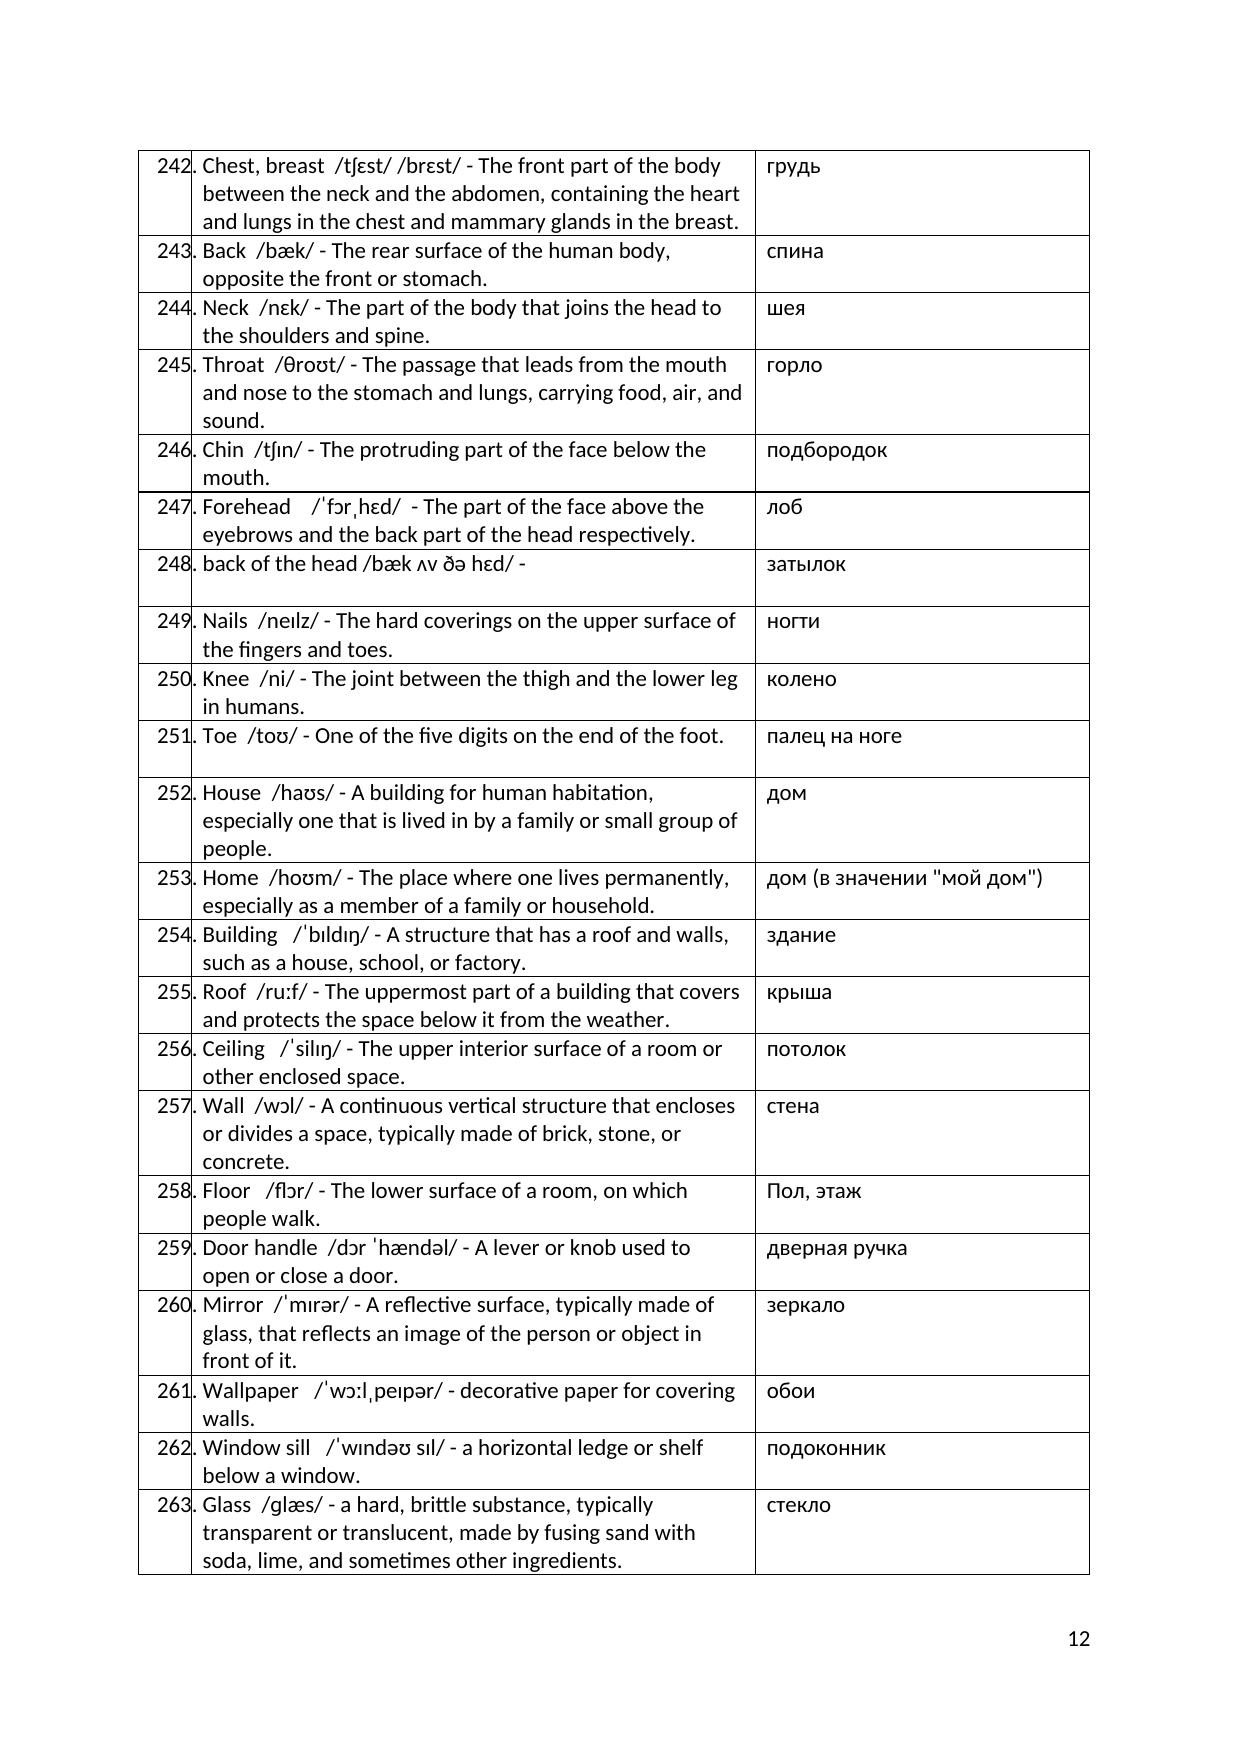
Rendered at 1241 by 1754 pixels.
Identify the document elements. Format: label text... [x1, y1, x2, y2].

table_cell подбородок [756, 435, 1089, 491]
table_cell [139, 1291, 191, 1375]
table_cell [139, 664, 191, 720]
table_cell [139, 1091, 191, 1175]
table_cell горло [756, 350, 1089, 434]
table_cell back of the head /bæk ʌv ðə hɛd/ - [192, 550, 755, 606]
table_cell Neck /nɛk/ - The part of the body that joins the head to the shoulders and spine. [192, 293, 755, 349]
table_cell [139, 607, 191, 663]
table_cell Roof /ruːf/ - The uppermost part of a building that covers and protects the space below it from the weather. [192, 977, 755, 1033]
table_cell стена [756, 1091, 1089, 1175]
table_cell [139, 1433, 191, 1489]
table_cell грудь [756, 151, 1089, 235]
table_cell Knee /ni/ - The joint between the thigh and the lower leg in humans. [192, 664, 755, 720]
table_cell зеркало [756, 1291, 1089, 1375]
table_cell [139, 293, 191, 349]
table_cell [139, 1034, 191, 1090]
table_cell [139, 236, 191, 292]
table_cell Back /bæk/ - The rear surface of the human body, opposite the front or stomach. [192, 236, 755, 292]
table_cell Home /hoʊm/ - The place where one lives permanently, especially as a member of a family or household. [192, 863, 755, 919]
table_cell ногти [756, 607, 1089, 663]
table_cell лоб [756, 493, 1089, 548]
table_cell колено [756, 664, 1089, 720]
table_cell Door handle /dɔr ˈhændəl/ - A lever or knob used to open or close a door. [192, 1234, 755, 1289]
table_cell Chest, breast /tʃɛst/ /brɛst/ - The front part of the body between the neck and the abdomen, containing the heart and lungs in the chest and mammary glands in the breast. [192, 151, 755, 235]
table_cell Wall /wɔl/ - A continuous vertical structure that encloses or divides a space, typically made of brick, stone, or concrete. [192, 1091, 755, 1175]
table_cell подоконник [756, 1433, 1089, 1489]
table_cell крыша [756, 977, 1089, 1033]
table_cell обои [756, 1376, 1089, 1432]
table_cell Пол, этаж [756, 1176, 1089, 1232]
table_cell шея [756, 293, 1089, 349]
table_cell [139, 920, 191, 976]
table_cell здание [756, 920, 1089, 976]
table_cell дом (в значении "мой дом") [756, 863, 1089, 919]
table_cell [139, 1234, 191, 1289]
table_cell [139, 550, 191, 606]
table_cell [139, 350, 191, 434]
table_cell Floor /flɔr/ - The lower surface of a room, on which people walk. [192, 1176, 755, 1232]
table_cell Ceiling /ˈsilɪŋ/ - The upper interior surface of a room or other enclosed space. [192, 1034, 755, 1090]
table_cell Toe /toʊ/ - One of the five digits on the end of the foot. [192, 721, 755, 777]
table_cell Nails /neɪlz/ - The hard coverings on the upper surface of the fingers and toes. [192, 607, 755, 663]
table_cell спина [756, 236, 1089, 292]
table_cell [139, 721, 191, 777]
table_cell [139, 977, 191, 1033]
table_cell палец на ноге [756, 721, 1089, 777]
table_cell House /haʊs/ - A building for human habitation, especially one that is lived in by a family or small group of people. [192, 778, 755, 862]
table_cell [139, 435, 191, 491]
table_cell дом [756, 778, 1089, 862]
table_cell Throat /θroʊt/ - The passage that leads from the mouth and nose to the stomach and lungs, carrying food, air, and sound. [192, 350, 755, 434]
table_cell Forehead /ˈfɔrˌhɛd/ - The part of the face above the eyebrows and the back part of the head respectively. [192, 493, 755, 548]
table_cell [139, 1176, 191, 1232]
table_cell Mirror /ˈmɪrər/ - A reflective surface, typically made of glass, that reflects an image of the person or object in front of it. [192, 1291, 755, 1375]
table_cell затылок [756, 550, 1089, 606]
table_cell [139, 863, 191, 919]
table_cell Window sill /ˈwɪndəʊ sɪl/ - a horizontal ledge or shelf below a window. [192, 1433, 755, 1489]
table_cell [139, 1490, 191, 1574]
table_cell [139, 1376, 191, 1432]
table_cell Glass /ɡlæs/ - a hard, brittle substance, typically transparent or translucent, made by fusing sand with soda, lime, and sometimes other ingredients. [192, 1490, 755, 1574]
table_cell потолок [756, 1034, 1089, 1090]
table_cell [139, 778, 191, 862]
table_cell Wallpaper /ˈwɔːlˌpeɪpər/ - decorative paper for covering walls. [192, 1376, 755, 1432]
table_cell [139, 493, 191, 548]
table_cell Chin /tʃɪn/ - The protruding part of the face below the mouth. [192, 435, 755, 491]
table_cell дверная ручка [756, 1234, 1089, 1289]
table_cell Building /ˈbɪldɪŋ/ - A structure that has a roof and walls, such as a house, school, or factory. [192, 920, 755, 976]
table_cell [139, 151, 191, 235]
table_cell стекло [756, 1490, 1089, 1574]
